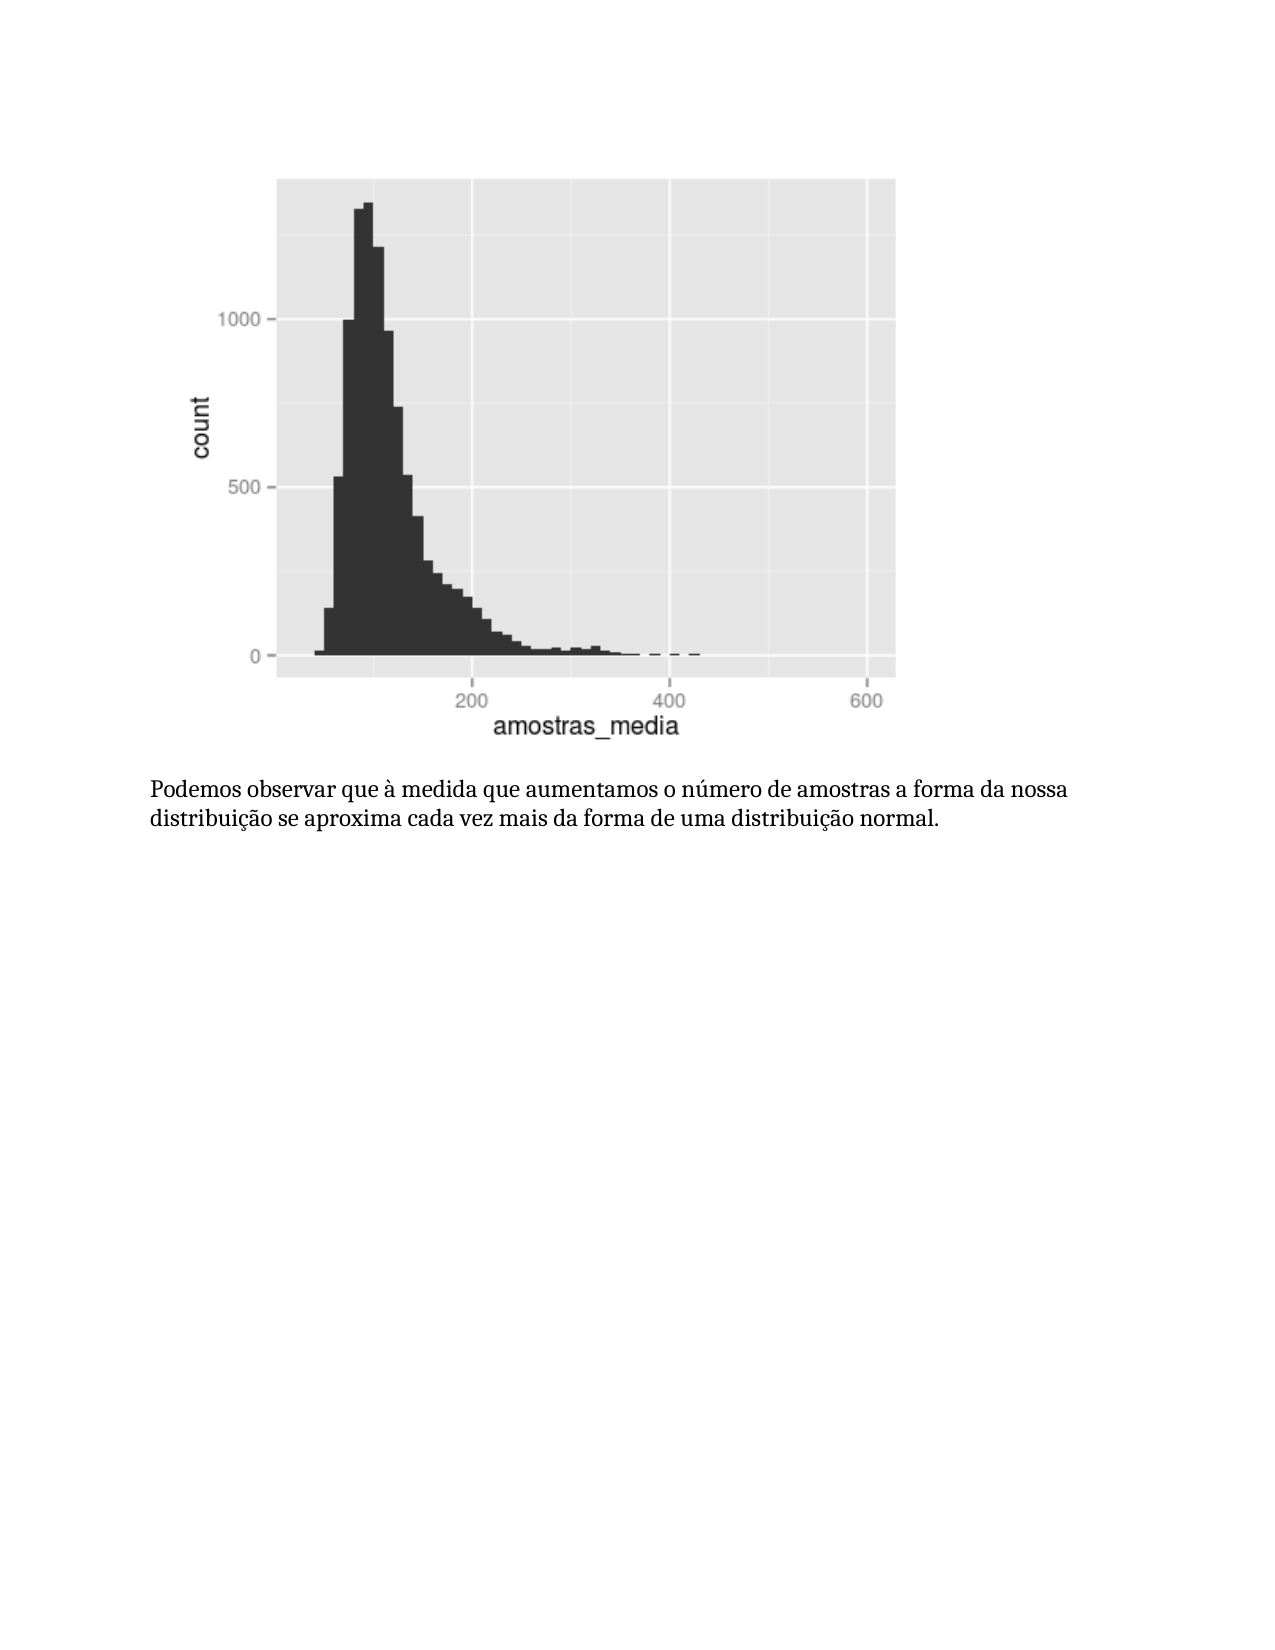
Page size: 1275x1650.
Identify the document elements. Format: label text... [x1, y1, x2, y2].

picture [168, 150, 925, 757]
text Podemos observar que à medida que aumentamos o número de amostras a forma da nossa distribuição se aproxima cada vez mais da forma de uma distribuição normal. [150, 775, 1125, 832]
